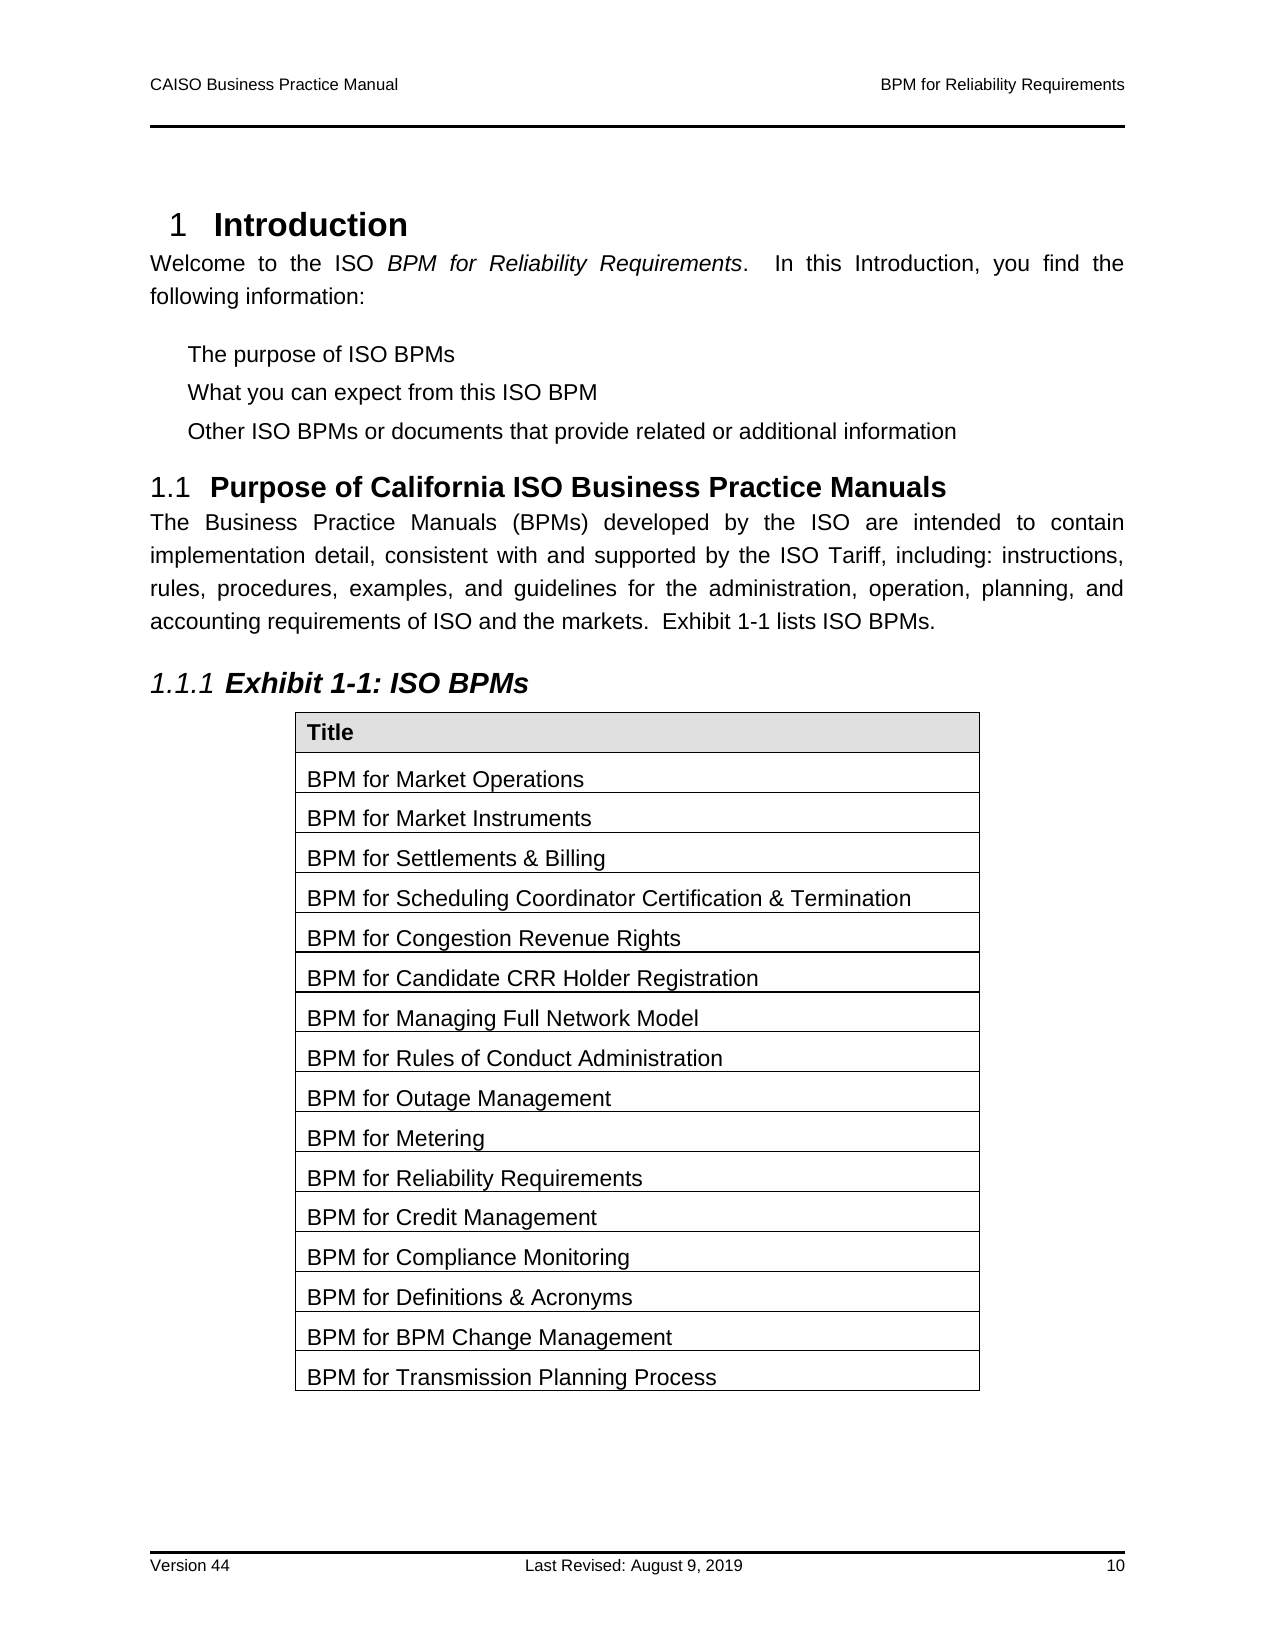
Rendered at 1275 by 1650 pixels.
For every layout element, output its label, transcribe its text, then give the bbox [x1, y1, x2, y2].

table_cell BPM for Scheduling Coordinator Certification & Termination [296, 873, 979, 912]
table_cell BPM for Credit Management [296, 1192, 979, 1231]
table_cell BPM for Rules of Conduct Administration [296, 1032, 979, 1071]
subtitle Purpose of California ISO Business Practice Manuals [150, 469, 1125, 503]
table_cell BPM for Compliance Monitoring [296, 1232, 979, 1271]
text The Business Practice Manuals (BPMs) developed by the ISO are intended to contain implementation detail, consistent with and supported by the ISO Tariff, including: instructions, rules, procedures, examples, and guidelines for the administration, operation, planning, and accounting requirements of ISO and the markets. Exhibit 1-1 lists ISO BPMs. [150, 509, 1125, 634]
table_cell BPM for BPM Change Management [296, 1312, 979, 1350]
subtitle Exhibit 1-1: ISO BPMs [150, 666, 1125, 699]
table_cell BPM for Definitions & Acronyms [296, 1272, 979, 1311]
text The purpose of ISO BPMs [187, 341, 1125, 367]
text Other ISO BPMs or documents that provide related or additional information [187, 418, 1125, 444]
text Welcome to the ISO BPM for Reliability Requirements. In this Introduction, you find the following information: [150, 250, 1125, 309]
table_cell BPM for Market Operations [296, 753, 979, 792]
table_cell BPM for Managing Full Network Model [296, 993, 979, 1031]
table_header Title [296, 713, 979, 752]
table_cell BPM for Metering [296, 1112, 979, 1151]
table_cell BPM for Reliability Requirements [296, 1152, 979, 1191]
table_cell BPM for Transmission Planning Process [296, 1351, 979, 1390]
table_cell BPM for Candidate CRR Holder Registration [296, 953, 979, 991]
text What you can expect from this ISO BPM [187, 379, 1125, 406]
table_cell BPM for Congestion Revenue Rights [296, 913, 979, 951]
table_cell BPM for Market Instruments [296, 793, 979, 832]
table_cell BPM for Outage Management [296, 1072, 979, 1111]
table_cell BPM for Settlements & Billing [296, 833, 979, 872]
subtitle Introduction [169, 205, 1125, 243]
